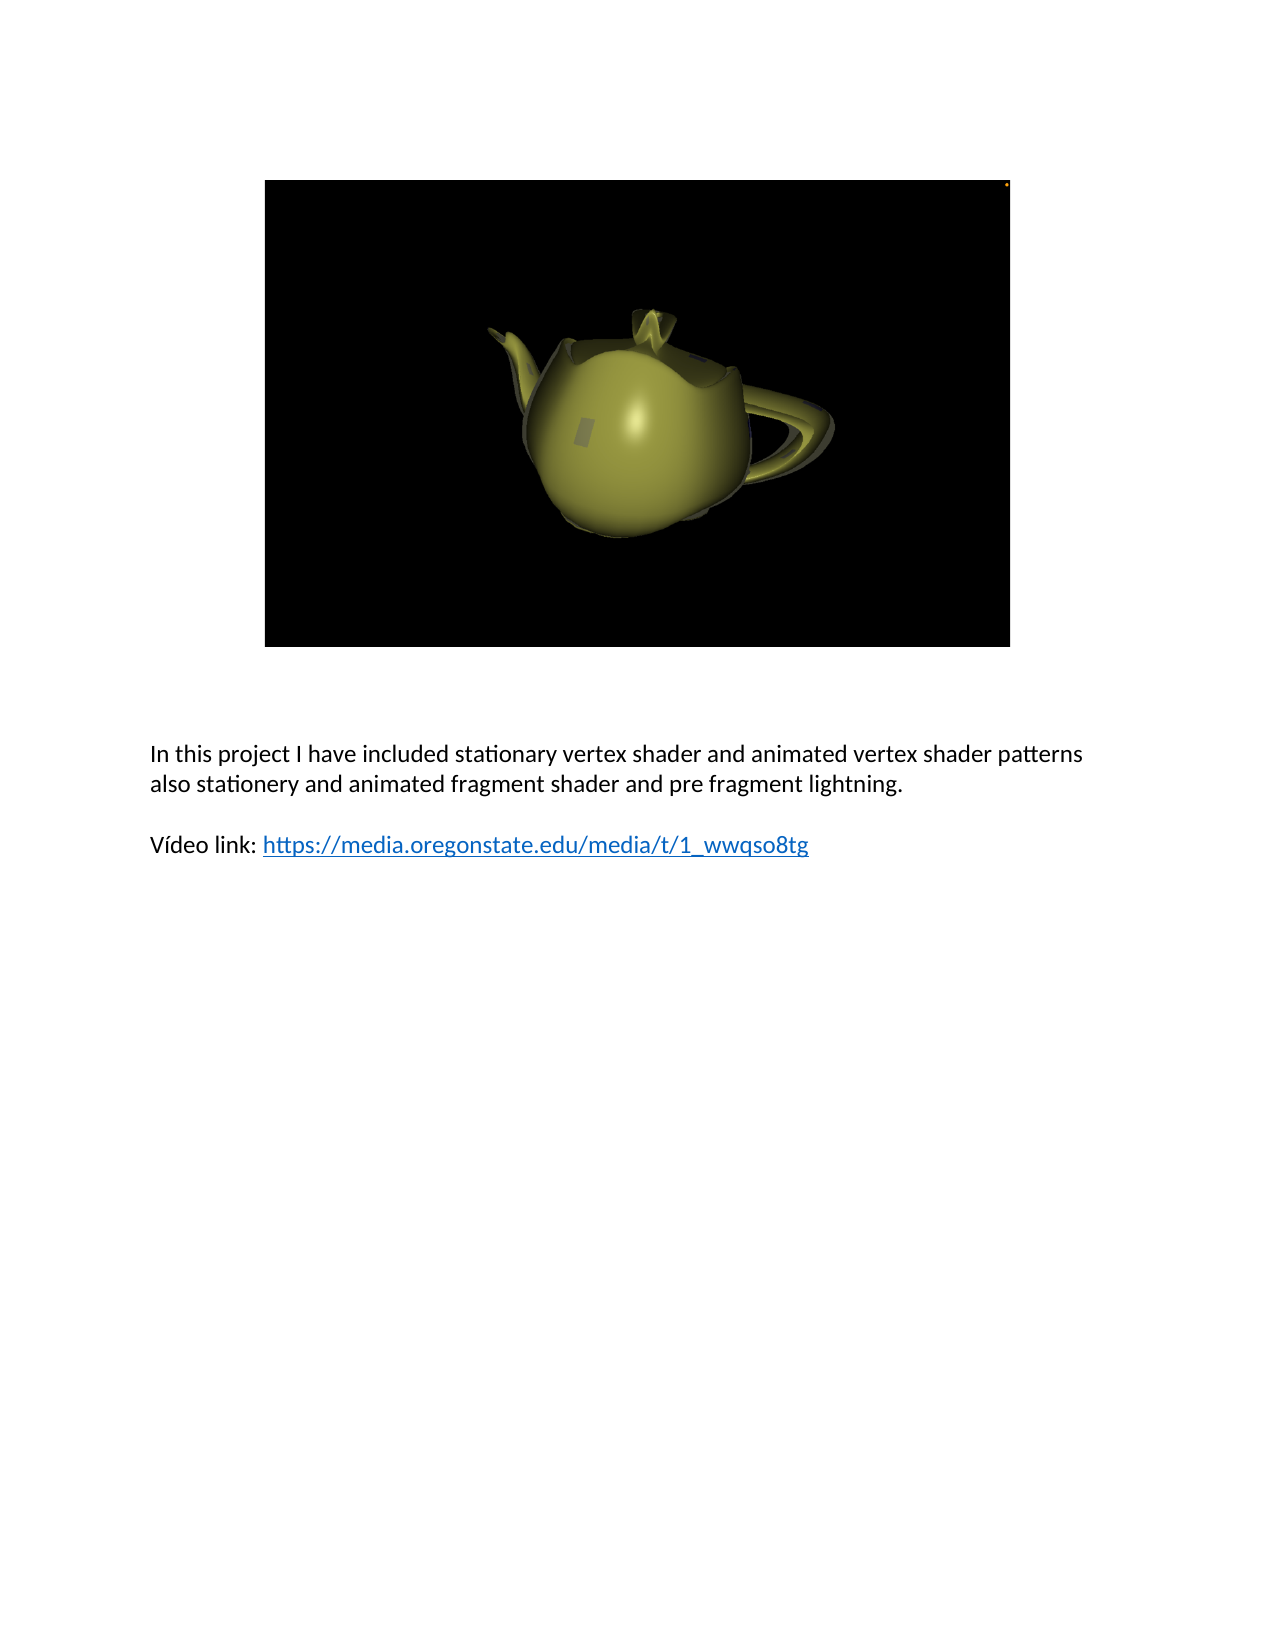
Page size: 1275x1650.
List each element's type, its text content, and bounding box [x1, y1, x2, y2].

text Vídeo link: https://media.oregonstate.edu/media/t/1_wwqso8tg [150, 829, 1125, 860]
picture [264, 180, 1011, 647]
text In this project I have included stationary vertex shader and animated vertex shader patterns also stationery and animated fragment shader and pre fragment lightning. [150, 738, 1125, 799]
